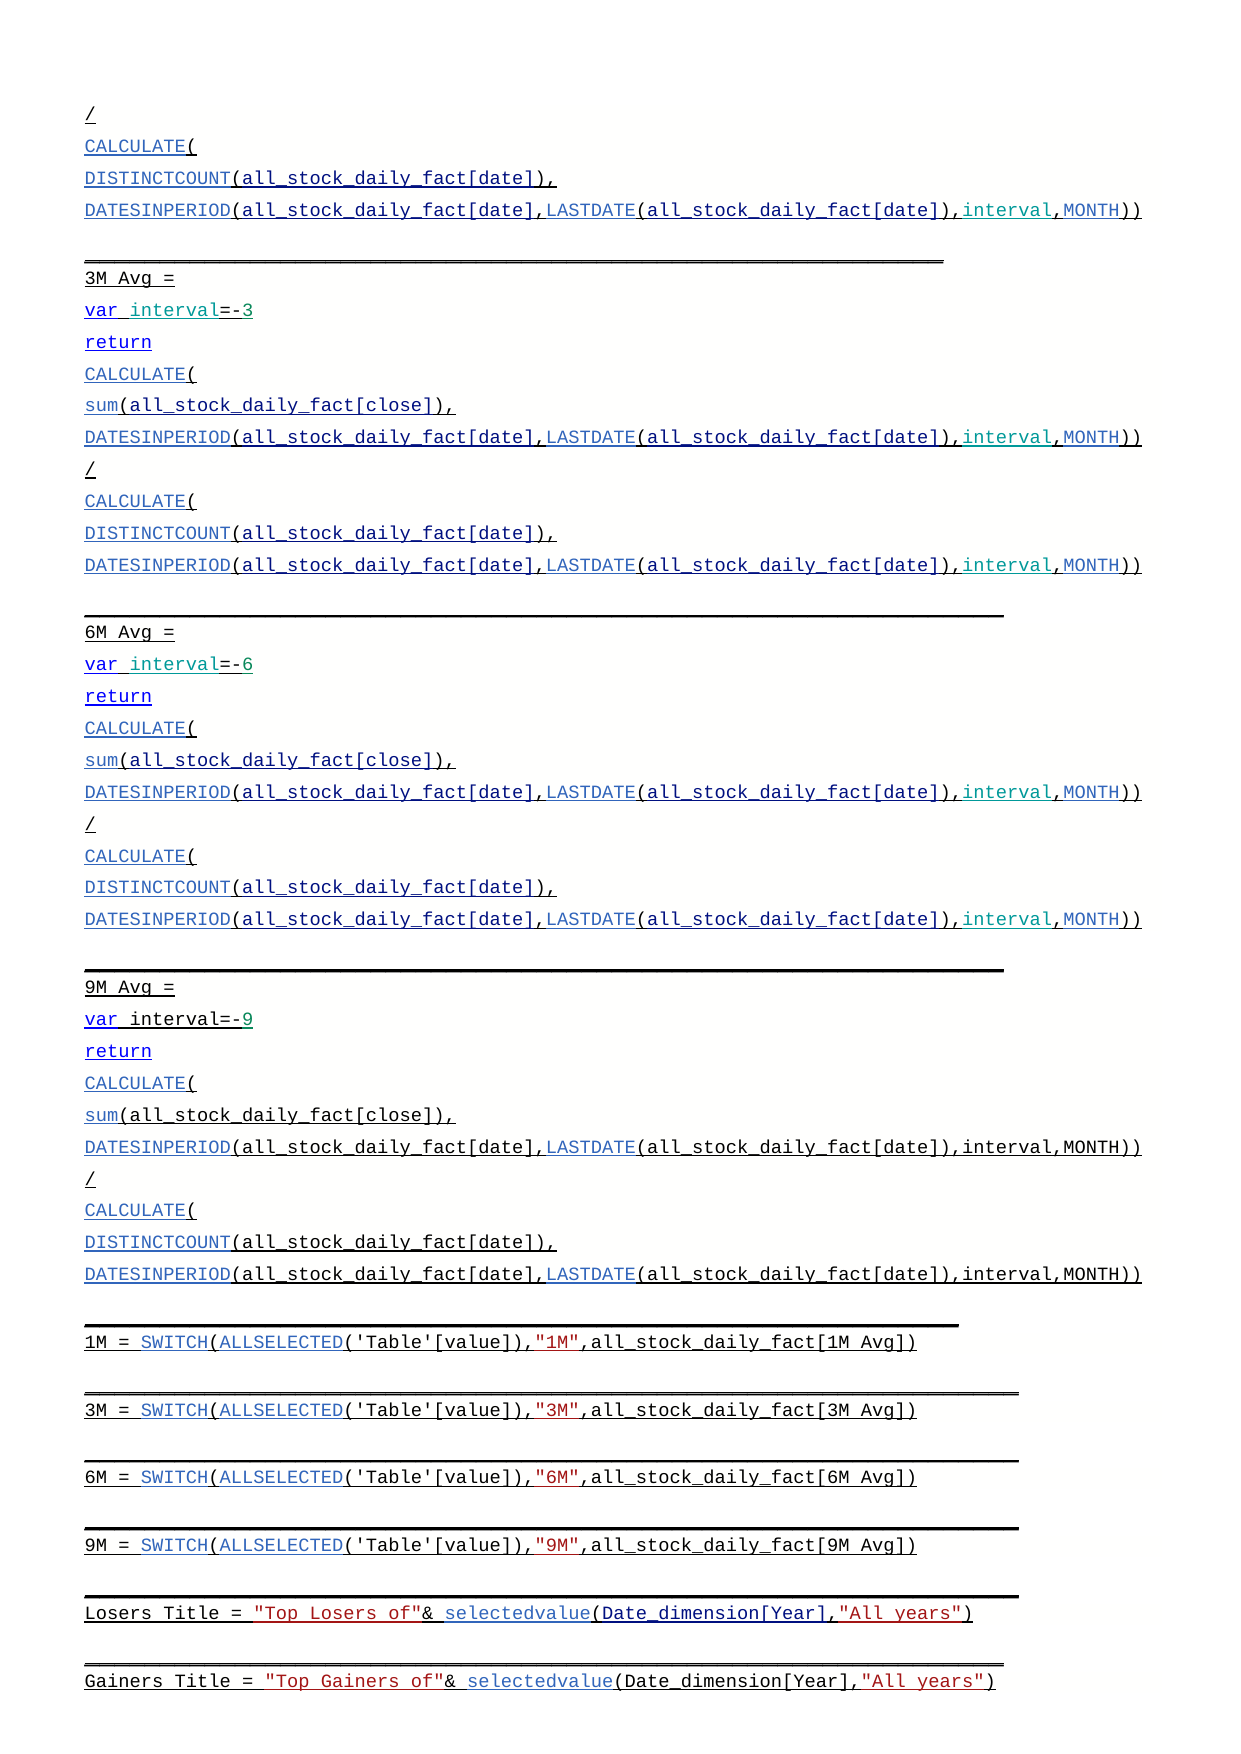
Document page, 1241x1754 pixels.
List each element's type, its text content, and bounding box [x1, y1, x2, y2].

text ______________________________________________________________ [84, 1432, 1162, 1464]
text 9M Avg = [84, 978, 1162, 999]
text return [84, 687, 1162, 708]
text __________________________________________________________ [84, 1297, 1162, 1328]
text CALCULATE( [84, 1201, 1162, 1222]
text _____________________________________________________________ [84, 587, 1162, 619]
text _____________________________________________________________ [84, 1636, 1162, 1667]
text 6M Avg = [84, 623, 1162, 644]
text 6M = SWITCH(ALLSELECTED('Table'[value]),"6M",all_stock_daily_fact[6M Avg]) [84, 1468, 1162, 1489]
text ______________________________________________________________ [84, 1364, 1162, 1396]
text Gainers Title = "Top Gainers of"& selectedvalue(Date_dimension[Year],"All years") [84, 1672, 1162, 1693]
text DATESINPERIOD(all_stock_daily_fact[date],LASTDATE(all_stock_daily_fact[date]),interval,MONTH)) [84, 1265, 1162, 1286]
text ______________________________________________________________ [84, 1500, 1162, 1531]
text Losers Title = "Top Losers of"& selectedvalue(Date_dimension[Year],"All years") [84, 1604, 1162, 1625]
text var interval=-9 [84, 1010, 1162, 1031]
text DATESINPERIOD(all_stock_daily_fact[date],LASTDATE(all_stock_daily_fact[date]),interval,MONTH)) [84, 428, 1162, 449]
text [84, 201, 1162, 222]
text sum(all_stock_daily_fact[close]), [84, 396, 1162, 417]
text / [84, 105, 1162, 126]
text CALCULATE( [84, 1074, 1162, 1095]
text CALCULATE( [84, 846, 1162, 868]
text _________________________________________________________ [84, 233, 1162, 264]
text / [84, 814, 1162, 836]
text var interval=-3 [84, 301, 1162, 322]
text DATESINPERIOD(all_stock_daily_fact[date],LASTDATE(all_stock_daily_fact[date]),interval,MONTH)) [84, 1137, 1162, 1159]
text CALCULATE( [84, 364, 1162, 386]
text 9M = SWITCH(ALLSELECTED('Table'[value]),"9M",all_stock_daily_fact[9M Avg]) [84, 1536, 1162, 1557]
text DATESINPERIOD(all_stock_daily_fact[date],LASTDATE(all_stock_daily_fact[date]),interval,MONTH)) [84, 910, 1162, 931]
text return [84, 332, 1162, 354]
text 1M = SWITCH(ALLSELECTED('Table'[value]),"1M",all_stock_daily_fact[1M Avg]) [84, 1333, 1162, 1354]
text sum(all_stock_daily_fact[close]), [84, 751, 1162, 772]
text 3M Avg = [84, 269, 1162, 290]
text DISTINCTCOUNT(all_stock_daily_fact[date]), [84, 169, 1162, 190]
text / [84, 460, 1162, 481]
text DATESINPERIOD(all_stock_daily_fact[date],LASTDATE(all_stock_daily_fact[date]),interval,MONTH)) [84, 783, 1162, 804]
text / [84, 1169, 1162, 1191]
text DATESINPERIOD(all_stock_daily_fact[date],LASTDATE(all_stock_daily_fact[date]),interval,MONTH)) [84, 556, 1162, 577]
text CALCULATE( [84, 137, 1162, 158]
text DISTINCTCOUNT(all_stock_daily_fact[date]), [84, 878, 1162, 899]
text return [84, 1042, 1162, 1063]
text var interval=-6 [84, 655, 1162, 676]
text 3M = SWITCH(ALLSELECTED('Table'[value]),"3M",all_stock_daily_fact[3M Avg]) [84, 1401, 1162, 1422]
text DISTINCTCOUNT(all_stock_daily_fact[date]), [84, 524, 1162, 545]
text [84, 1568, 1162, 1599]
text DISTINCTCOUNT(all_stock_daily_fact[date]), [84, 1233, 1162, 1254]
text CALCULATE( [84, 492, 1162, 513]
text _____________________________________________________________ [84, 942, 1162, 973]
text CALCULATE( [84, 719, 1162, 740]
text sum(all_stock_daily_fact[close]), [84, 1106, 1162, 1127]
